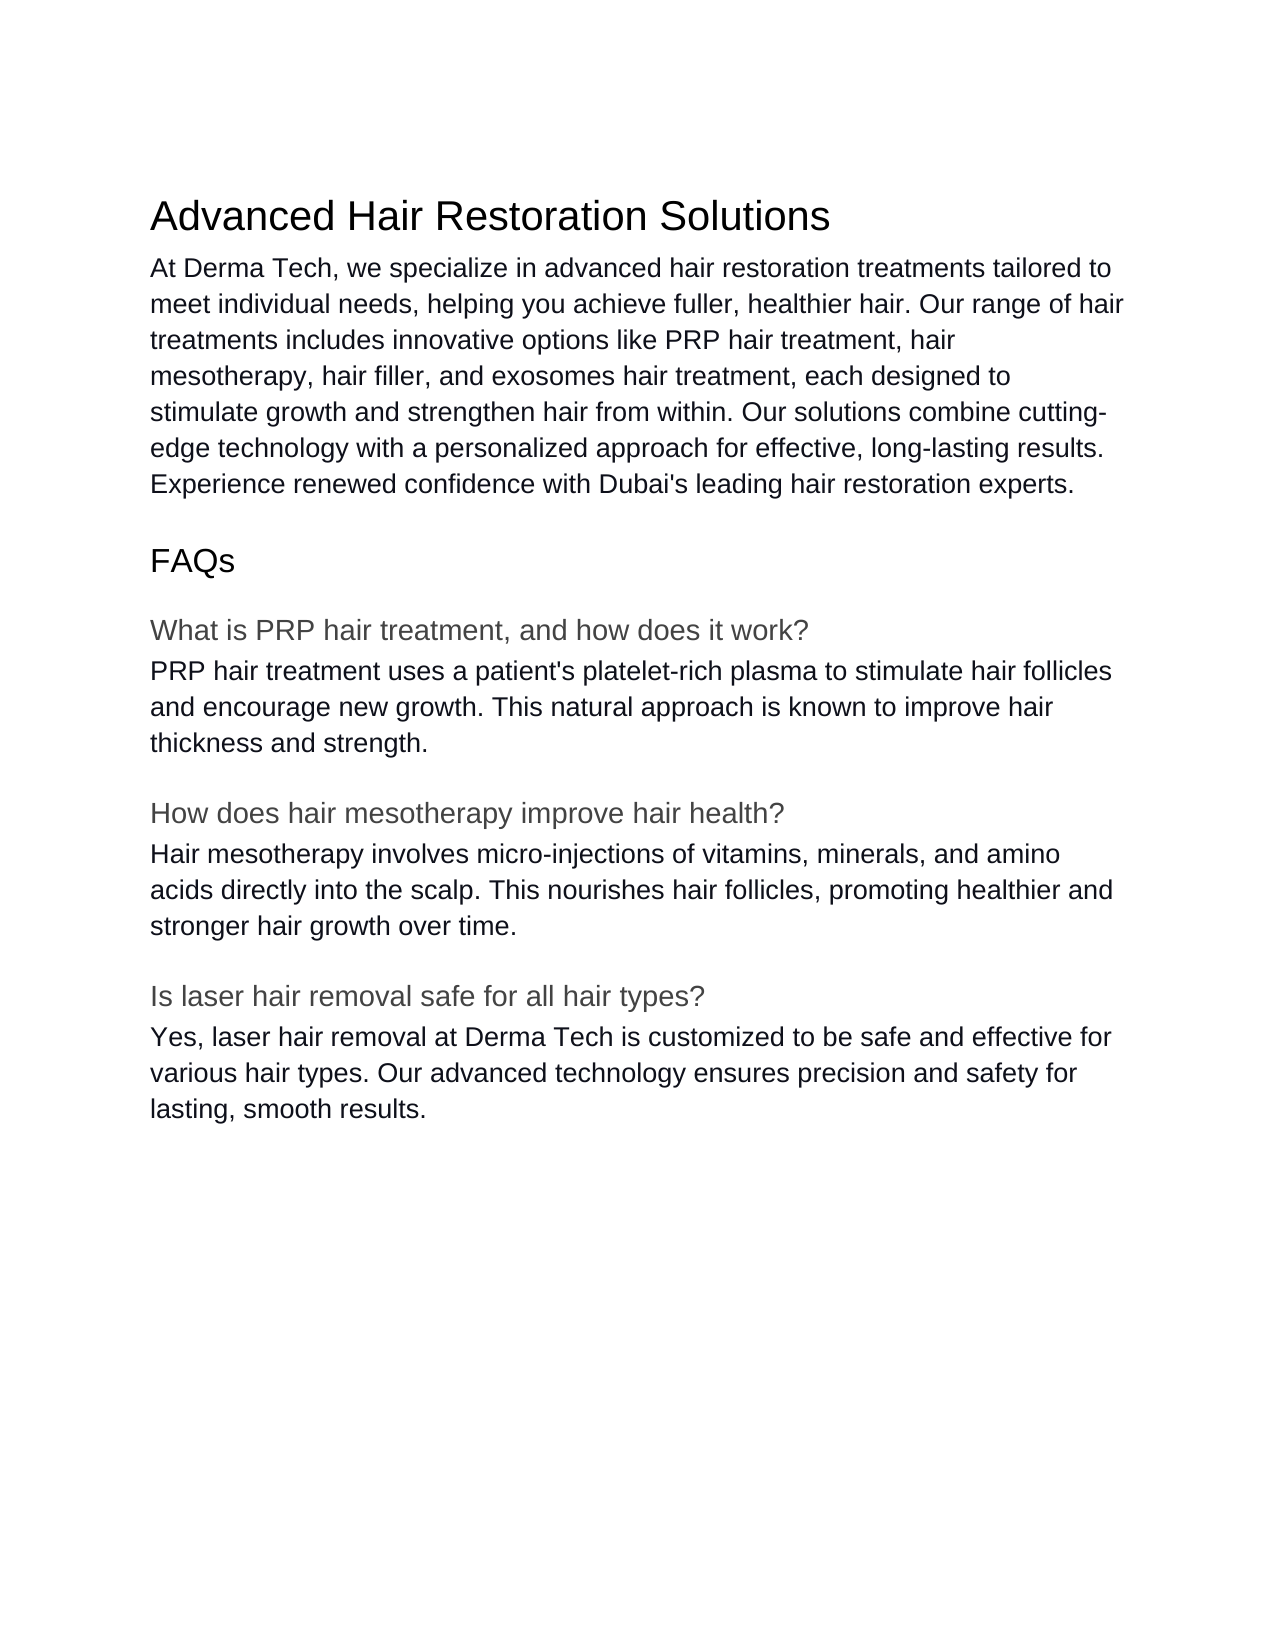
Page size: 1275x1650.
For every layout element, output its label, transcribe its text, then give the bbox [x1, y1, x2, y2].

text Hair mesotherapy involves micro-injections of vitamins, minerals, and amino acids directly into the scalp. This nourishes hair follicles, promoting healthier and stronger hair growth over time. [150, 838, 1125, 941]
subtitle FAQs [150, 541, 1125, 579]
text PRP hair treatment uses a patient's platelet-rich plasma to stimulate hair follicles and encourage new growth. This natural approach is known to improve hair thickness and strength. [150, 655, 1125, 758]
subtitle Is laser hair removal safe for all hair types? [150, 979, 1125, 1012]
subtitle Advanced Hair Restoration Solutions [150, 192, 1125, 239]
text Yes, laser hair removal at Derma Tech is customized to be safe and effective for various hair types. Our advanced technology ensures precision and safety for lasting, smooth results. [150, 1021, 1125, 1124]
subtitle How does hair mesotherapy improve hair health? [150, 796, 1125, 829]
text At Derma Tech, we specialize in advanced hair restoration treatments tailored to meet individual needs, helping you achieve fuller, healthier hair. Our range of hair treatments includes innovative options like PRP hair treatment, hair mesotherapy, hair filler, and exosomes hair treatment, each designed to stimulate growth and strengthen hair from within. Our solutions combine cutting-edge technology with a personalized approach for effective, long-lasting results. Experience renewed confidence with Dubai's leading hair restoration experts. [150, 252, 1125, 499]
subtitle What is PRP hair treatment, and how does it work? [150, 613, 1125, 646]
